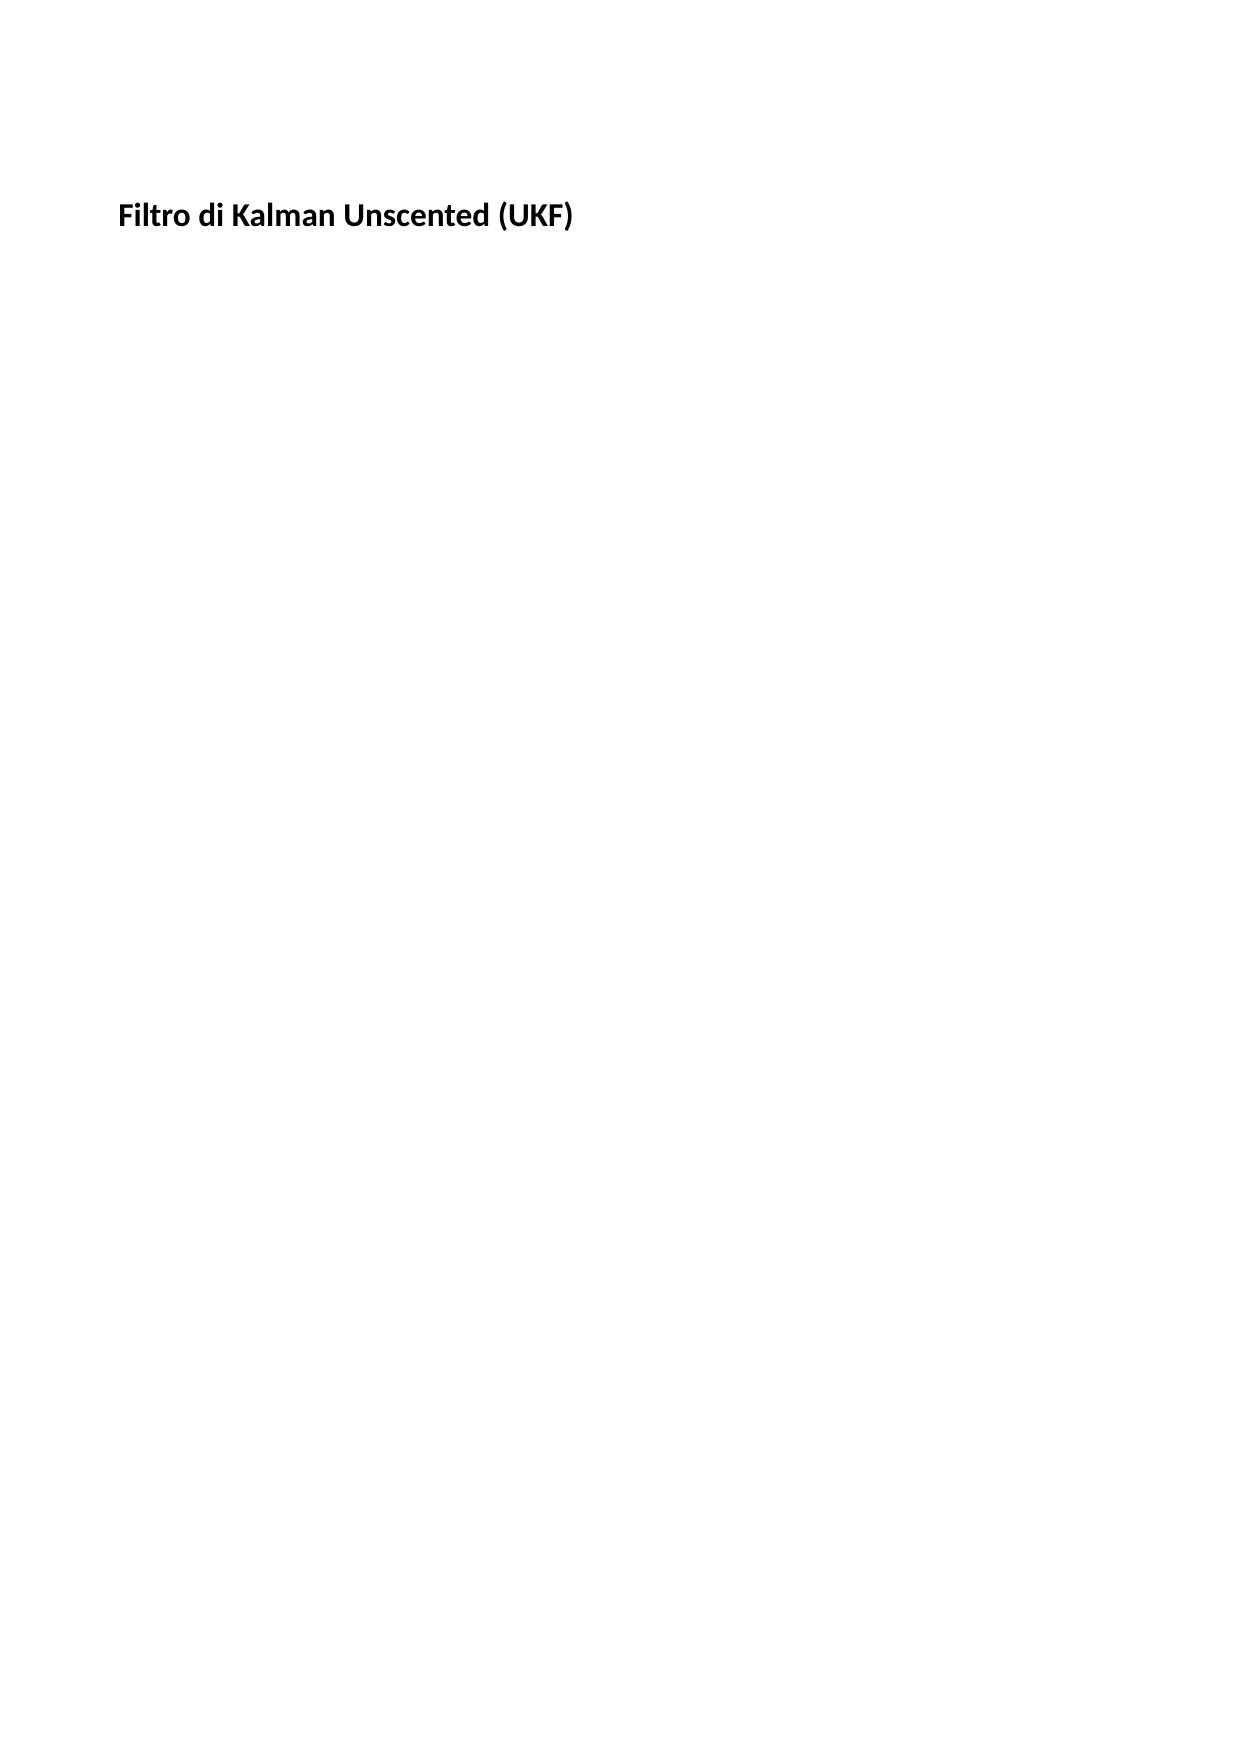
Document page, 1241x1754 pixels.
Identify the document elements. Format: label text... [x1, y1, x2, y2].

text Filtro di Kalman Unscented (UKF) [118, 194, 1122, 235]
